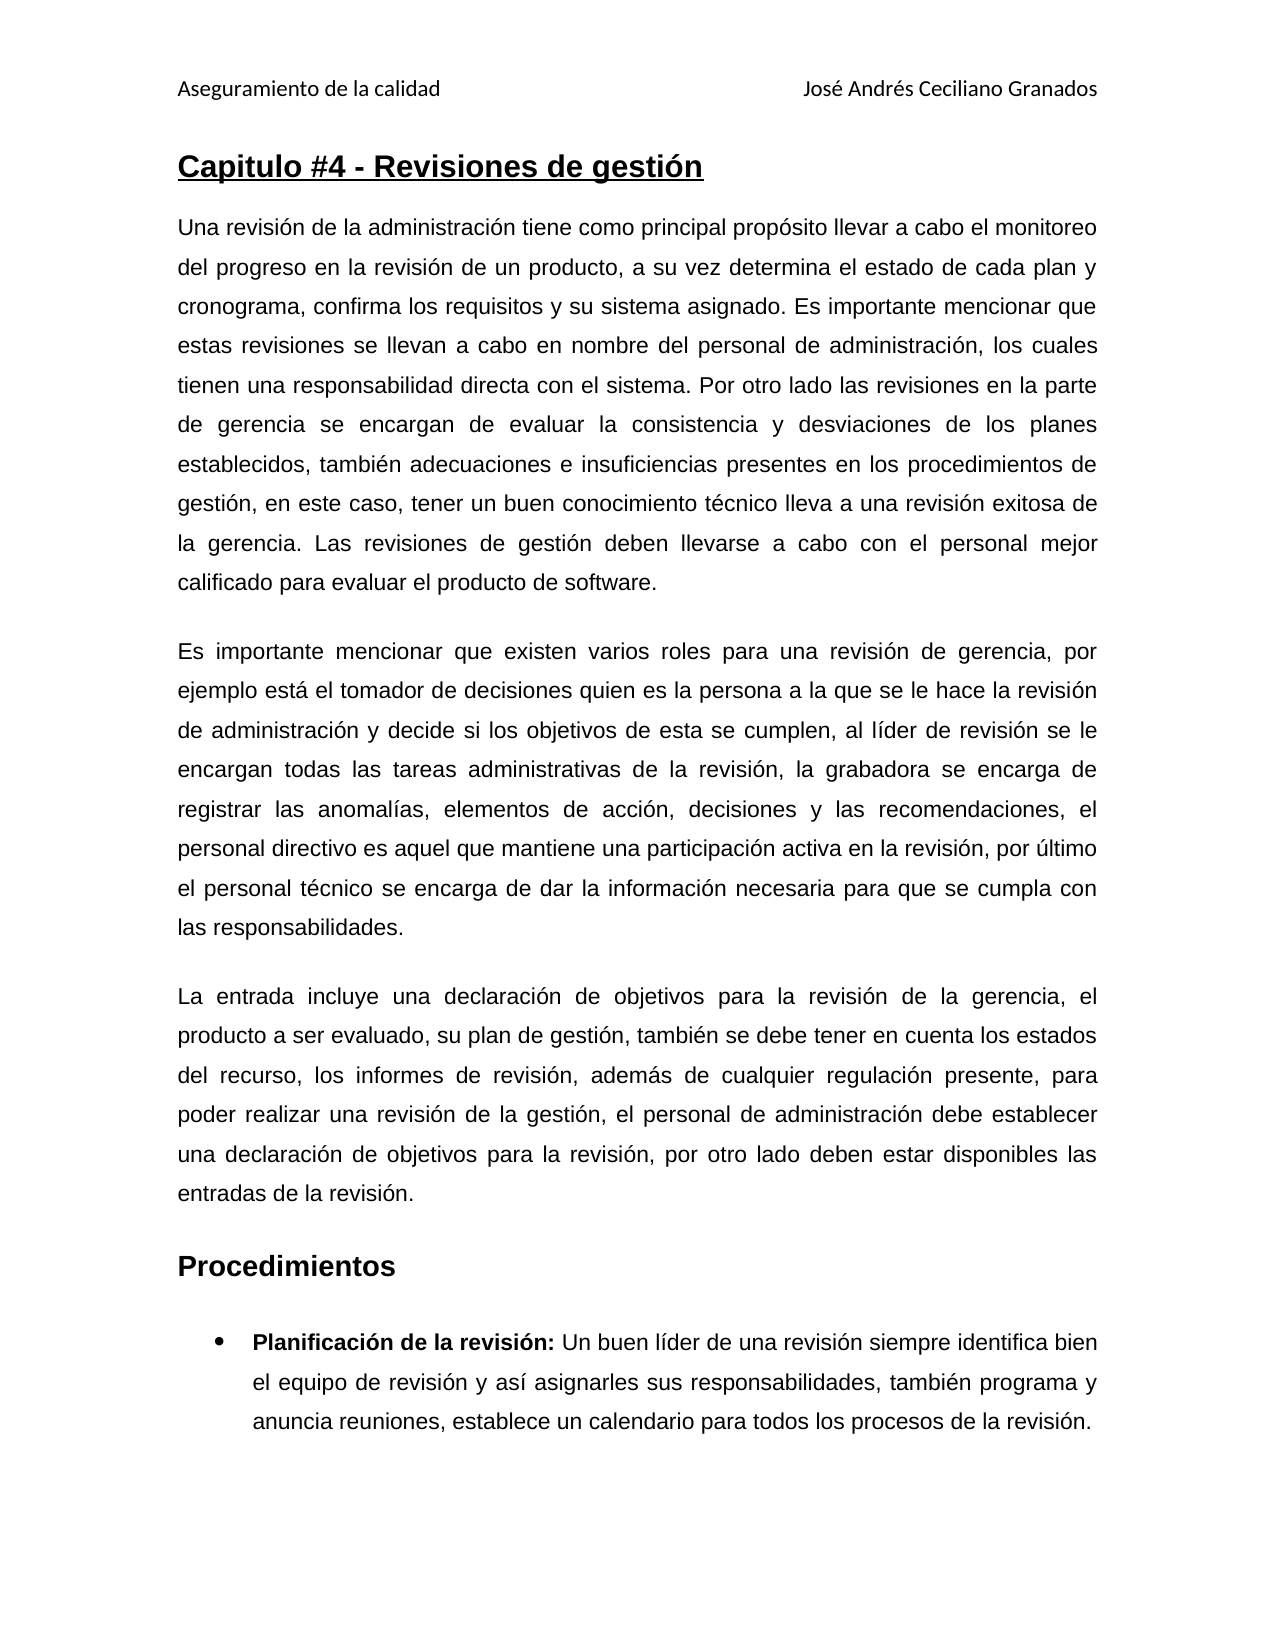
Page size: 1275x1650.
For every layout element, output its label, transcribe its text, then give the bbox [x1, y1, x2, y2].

text Es importante mencionar que existen varios roles para una revisión de gerencia, por ejemplo está el tomador de decisiones quien es la persona a la que se le hace la revisión de administración y decide si los objetivos de esta se cumplen, al líder de revisión se le encargan todas las tareas administrativas de la revisión, la grabadora se encarga de registrar las anomalías, elementos de acción, decisiones y las recomendaciones, el personal directivo es aquel que mantiene una participación activa en la revisión, por último el personal técnico se encarga de dar la información necesaria para que se cumpla con las responsabilidades. [177, 638, 1098, 941]
text Una revisión de la administración tiene como principal propósito llevar a cabo el monitoreo del progreso en la revisión de un producto, a su vez determina el estado de cada plan y cronograma, confirma los requisitos y su sistema asignado. Es importante mencionar que estas revisiones se llevan a cabo en nombre del personal de administración, los cuales tienen una responsabilidad directa con el sistema. Por otro lado las revisiones en la parte de gerencia se encargan de evaluar la consistencia y desviaciones de los planes establecidos, también adecuaciones e insuficiencias presentes en los procedimientos de gestión, en este caso, tener un buen conocimiento técnico lleva a una revisión exitosa de la gerencia. Las revisiones de gestión deben llevarse a cabo con el personal mejor calificado para evaluar el producto de software. [177, 214, 1098, 596]
text Procedimientos [177, 1249, 1098, 1282]
list Planificación de la revisión: Un buen líder de una revisión siempre identifica bien el equipo de revisión y así asignarles sus responsabilidades, también programa y anuncia reuniones, establece un calendario para todos los procesos de la revisión. [215, 1328, 1098, 1434]
text La entrada incluye una declaración de objetivos para la revisión de la gerencia, el producto a ser evaluado, su plan de gestión, también se debe tener en cuenta los estados del recurso, los informes de revisión, además de cualquier regulación presente, para poder realizar una revisión de la gestión, el personal de administración debe establecer una declaración de objetivos para la revisión, por otro lado deben estar disponibles las entradas de la revisión. [177, 983, 1098, 1207]
text Capitulo #4 - Revisiones de gestión [177, 148, 1098, 183]
